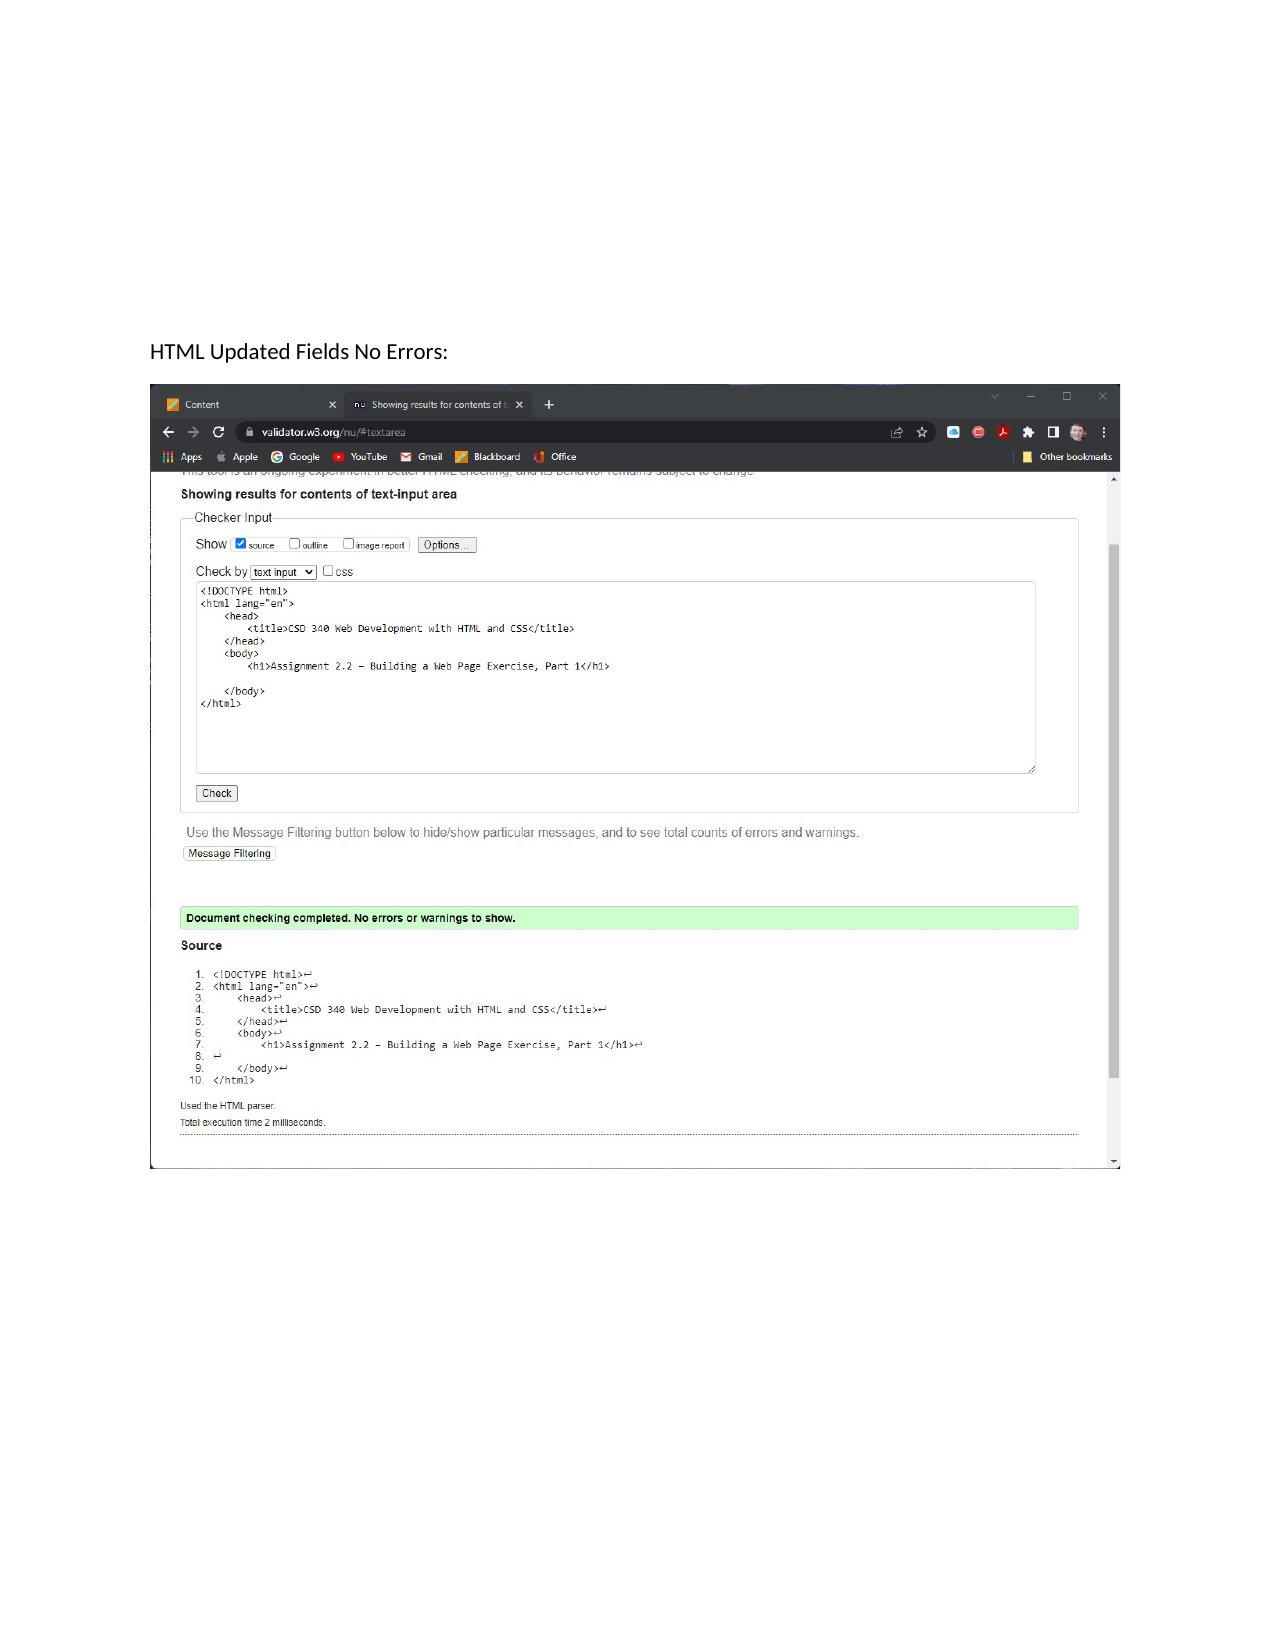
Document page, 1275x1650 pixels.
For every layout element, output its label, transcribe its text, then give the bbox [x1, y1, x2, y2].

picture [150, 384, 1121, 1169]
text HTML Updated Fields No Errors: [150, 337, 1125, 366]
